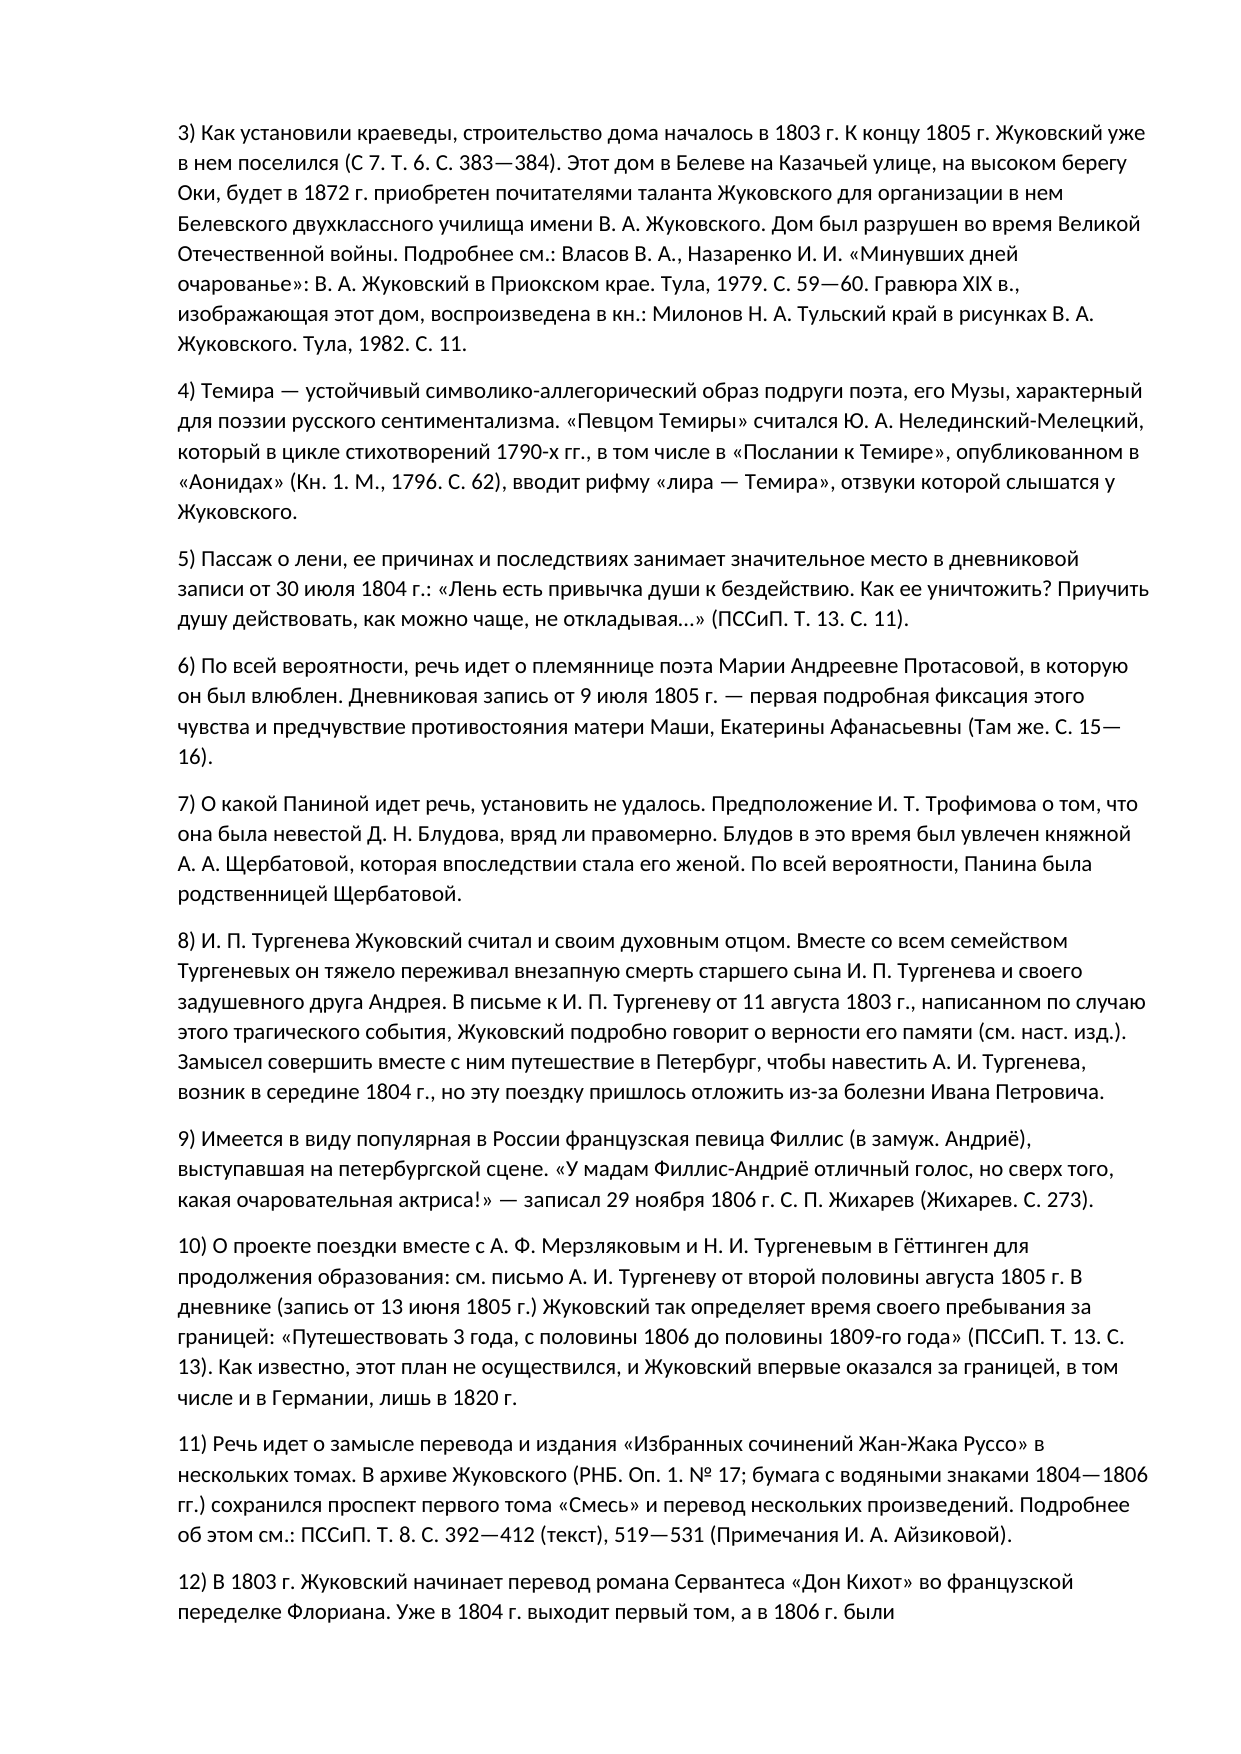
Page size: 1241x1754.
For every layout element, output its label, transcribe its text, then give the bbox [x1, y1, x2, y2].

text 6) По всей вероятности, речь идет о племяннице поэта Марии Андреевне Протасовой, в которую он был влюблен. Дневниковая запись от 9 июля 1805 г. — первая подробная фиксация этого чувства и предчувствие противостояния матери Маши, Екатерины Афанасьевны (Там же. С. 15—16). [177, 651, 1152, 770]
text 3) Как установили краеведы, строительство дома началось в 1803 г. К концу 1805 г. Жуковский уже в нем поселился (С 7. Т. 6. С. 383—384). Этот дом в Белеве на Казачьей улице, на высоком берегу Оки, будет в 1872 г. приобретен почитателями таланта Жуковского для организации в нем Белевского двухклассного училища имени В. А. Жуковского. Дом был разрушен во время Великой Отечественной войны. Подробнее см.: Власов В. А., Назаренко И. И. «Минувших дней очарованье»: В. А. Жуковский в Приокском крае. Тула, 1979. С. 59—60. Гравюра XIX в., изображающая этот дом, воспроизведена в кн.: Милонов Н. А. Тульский край в рисунках В. А. Жуковского. Тула, 1982. С. 11. [177, 118, 1152, 358]
text 4) Темира — устойчивый символико-аллегорический образ подруги поэта, его Музы, характерный для поэзии русского сентиментализма. «Певцом Темиры» считался Ю. А. Нелединский-Мелецкий, который в цикле стихотворений 1790-х гг., в том числе в «Послании к Темире», опубликованном в «Аонидах» (Кн. 1. М., 1796. С. 62), вводит рифму «лира — Темира», отзвуки которой слышатся у Жуковского. [177, 376, 1152, 525]
text 5) Пассаж о лени, ее причинах и последствиях занимает значительное место в дневниковой записи от 30 июля 1804 г.: «Лень есть привычка души к бездействию. Как ее уничтожить? Приучить душу действовать, как можно чаще, не откладывая…» (ПССиП. Т. 13. С. 11). [177, 544, 1152, 633]
text 12) В 1803 г. Жуковский начинает перевод романа Сервантеса «Дон Кихот» во французской переделке Флориана. Уже в 1804 г. выходит первый том, а в 1806 г. были [177, 1567, 1152, 1625]
text 11) Речь идет о замысле перевода и издания «Избранных сочинений Жан-Жака Руссо» в нескольких томах. В архиве Жуковского (РНБ. Оп. 1. № 17; бумага с водяными знаками 1804—1806 гг.) сохранился проспект первого тома «Смесь» и перевод нескольких произведений. Подробнее об этом см.: ПССиП. Т. 8. С. 392—412 (текст), 519—531 (Примечания И. А. Айзиковой). [177, 1429, 1152, 1548]
text 8) И. П. Тургенева Жуковский считал и своим духовным отцом. Вместе со всем семейством Тургеневых он тяжело переживал внезапную смерть старшего сына И. П. Тургенева и своего задушевного друга Андрея. В письме к И. П. Тургеневу от 11 августа 1803 г., написанном по случаю этого трагического события, Жуковский подробно говорит о верности его памяти (см. наст. изд.). Замысел совершить вместе с ним путешествие в Петербург, чтобы навестить А. И. Тургенева, возник в середине 1804 г., но эту поездку пришлось отложить из-за болезни Ивана Петровича. [177, 926, 1152, 1106]
text 9) Имеется в виду популярная в России французская певица Филлис (в замуж. Андриё), выступавшая на петербургской сцене. «У мадам Филлис-Андриё отличный голос, но сверх того, какая очаровательная актриса!» — записал 29 ноября 1806 г. С. П. Жихарев (Жихарев. С. 273). [177, 1124, 1152, 1213]
text 10) О проекте поездки вместе с А. Ф. Мерзляковым и Н. И. Тургеневым в Гёттинген для продолжения образования: см. письмо А. И. Тургеневу от второй половины августа 1805 г. В дневнике (запись от 13 июня 1805 г.) Жуковский так определяет время своего пребывания за границей: «Путешествовать 3 года, с половины 1806 до половины 1809-го года» (ПССиП. Т. 13. С. 13). Как известно, этот план не осуществился, и Жуковский впервые оказался за границей, в том числе и в Германии, лишь в 1820 г. [177, 1232, 1152, 1411]
text 7) О какой Паниной идет речь, установить не удалось. Предположение И. Т. Трофимова о том, что она была невестой Д. Н. Блудова, вряд ли правомерно. Блудов в это время был увлечен княжной А. А. Щербатовой, которая впоследствии стала его женой. По всей вероятности, Панина была родственницей Щербатовой. [177, 789, 1152, 908]
